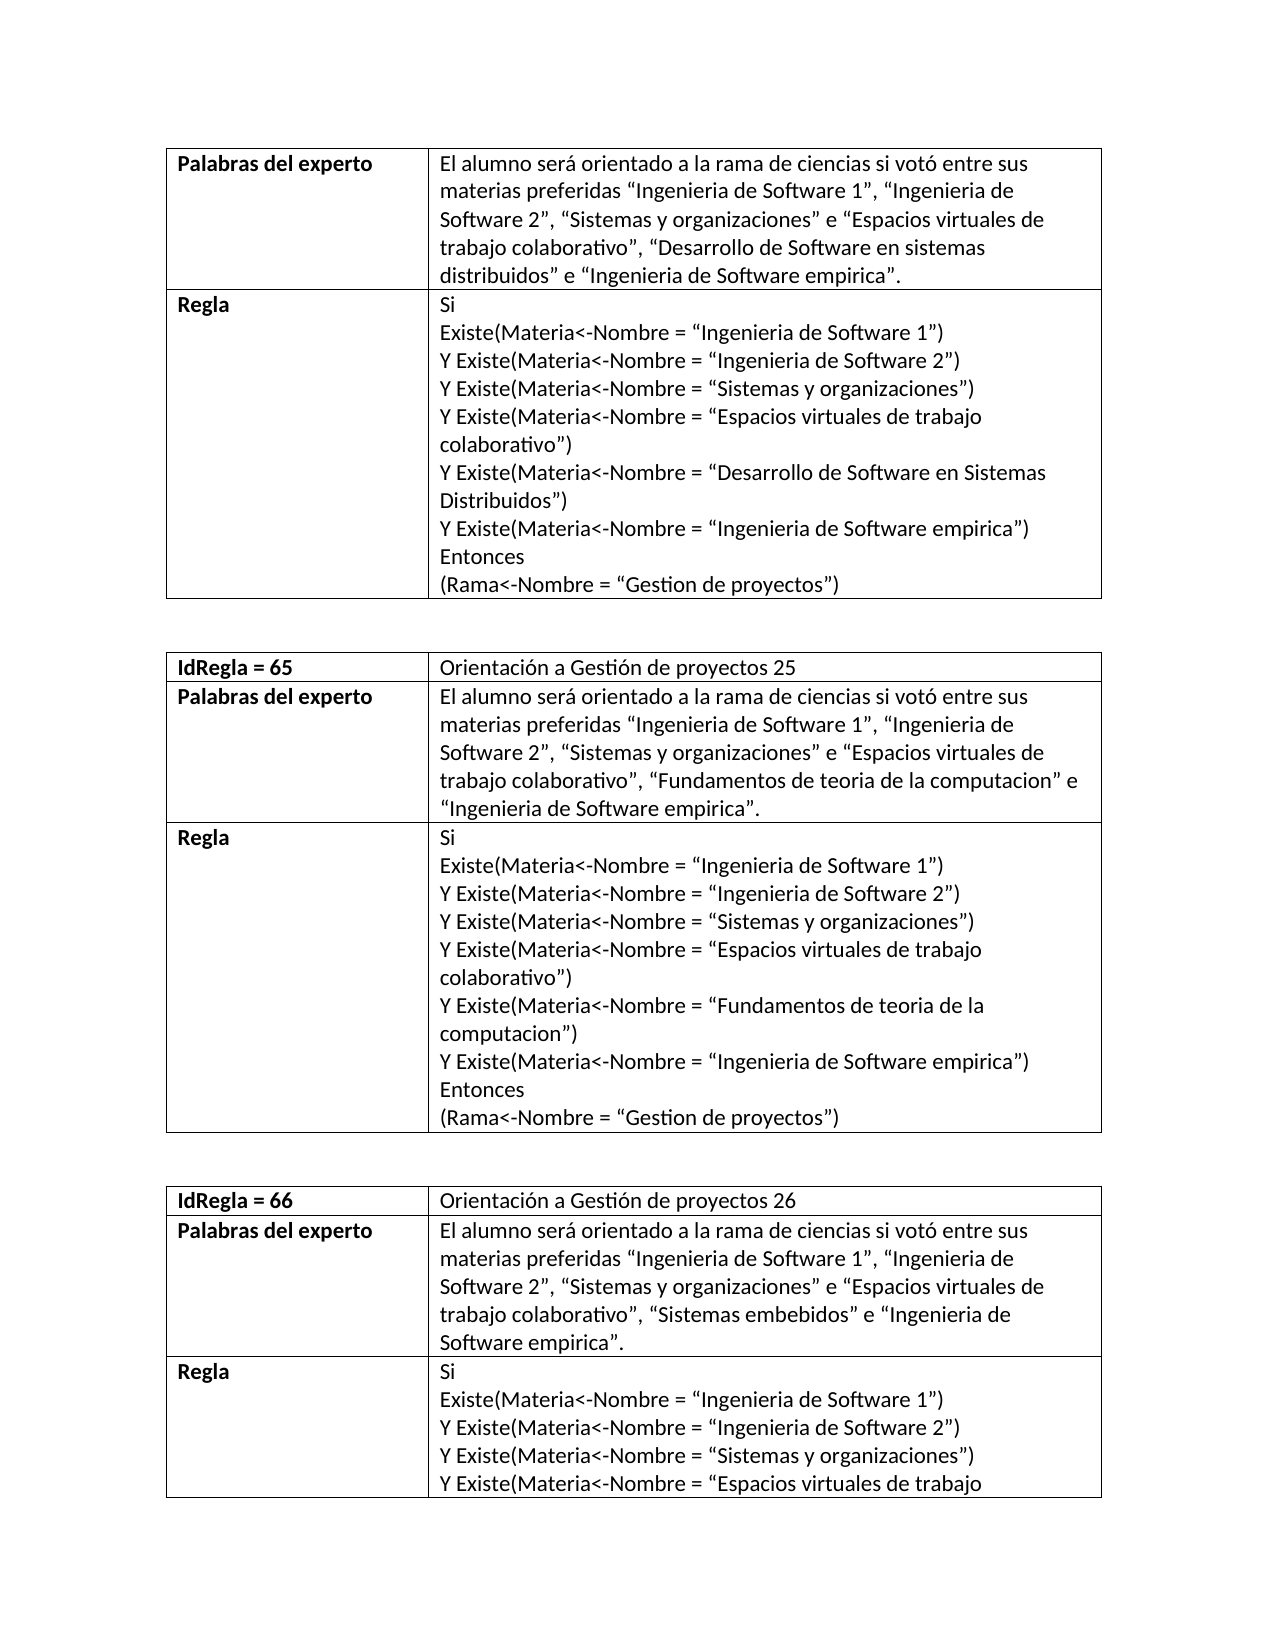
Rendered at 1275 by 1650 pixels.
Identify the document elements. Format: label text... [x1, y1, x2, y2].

table_header Orientación a Gestión de proyectos 26 [429, 1187, 1101, 1215]
table_cell El alumno será orientado a la rama de ciencias si votó entre sus materias preferidas “Ingenieria de Software 1”, “Ingenieria de Software 2”, “Sistemas y organizaciones” e “Espacios virtuales de trabajo colaborativo”, “Fundamentos de teoria de la computacion” e “Ingenieria de Software empirica”. [429, 682, 1101, 822]
table_header IdRegla = 66 [167, 1187, 428, 1215]
table_header Orientación a Gestión de proyectos 25 [429, 653, 1101, 681]
table_cell Palabras del experto [167, 682, 428, 822]
table_cell Si Existe(Materia<-Nombre = “Ingenieria de Software 1”) Y Existe(Materia<-Nombre = “Ingenieria de Software 2”) Y Existe(Materia<-Nombre = “Sistemas y organizaciones”) Y Existe(Materia<-Nombre = “Espacios virtuales de trabajo colaborativo”) Y Existe(Materia<-Nombre = “Desarrollo de Software en Sistemas Distribuidos”) Y Existe(Materia<-Nombre = “Ingenieria de Software empirica”) Entonces (Rama<-Nombre = “Gestion de proyectos”) [429, 290, 1101, 598]
table_cell Si Existe(Materia<-Nombre = “Ingenieria de Software 1”) Y Existe(Materia<-Nombre = “Ingenieria de Software 2”) Y Existe(Materia<-Nombre = “Sistemas y organizaciones”) Y Existe(Materia<-Nombre = “Espacios virtuales de trabajo colaborativo”) Y Existe(Materia<-Nombre = “Fundamentos de teoria de la computacion”) Y Existe(Materia<-Nombre = “Ingenieria de Software empirica”) Entonces (Rama<-Nombre = “Gestion de proyectos”) [429, 823, 1101, 1132]
table_cell Regla [167, 823, 428, 1132]
table_cell Regla [167, 290, 428, 598]
table_cell El alumno será orientado a la rama de ciencias si votó entre sus materias preferidas “Ingenieria de Software 1”, “Ingenieria de Software 2”, “Sistemas y organizaciones” e “Espacios virtuales de trabajo colaborativo”, “Desarrollo de Software en sistemas distribuidos” e “Ingenieria de Software empirica”. [429, 149, 1101, 289]
table_cell Palabras del experto [167, 1216, 428, 1356]
table_cell Regla [167, 1357, 428, 1497]
table_cell Palabras del experto [167, 149, 428, 289]
table_header IdRegla = 65 [167, 653, 428, 681]
table_cell El alumno será orientado a la rama de ciencias si votó entre sus materias preferidas “Ingenieria de Software 1”, “Ingenieria de Software 2”, “Sistemas y organizaciones” e “Espacios virtuales de trabajo colaborativo”, “Sistemas embebidos” e “Ingenieria de Software empirica”. [429, 1216, 1101, 1356]
